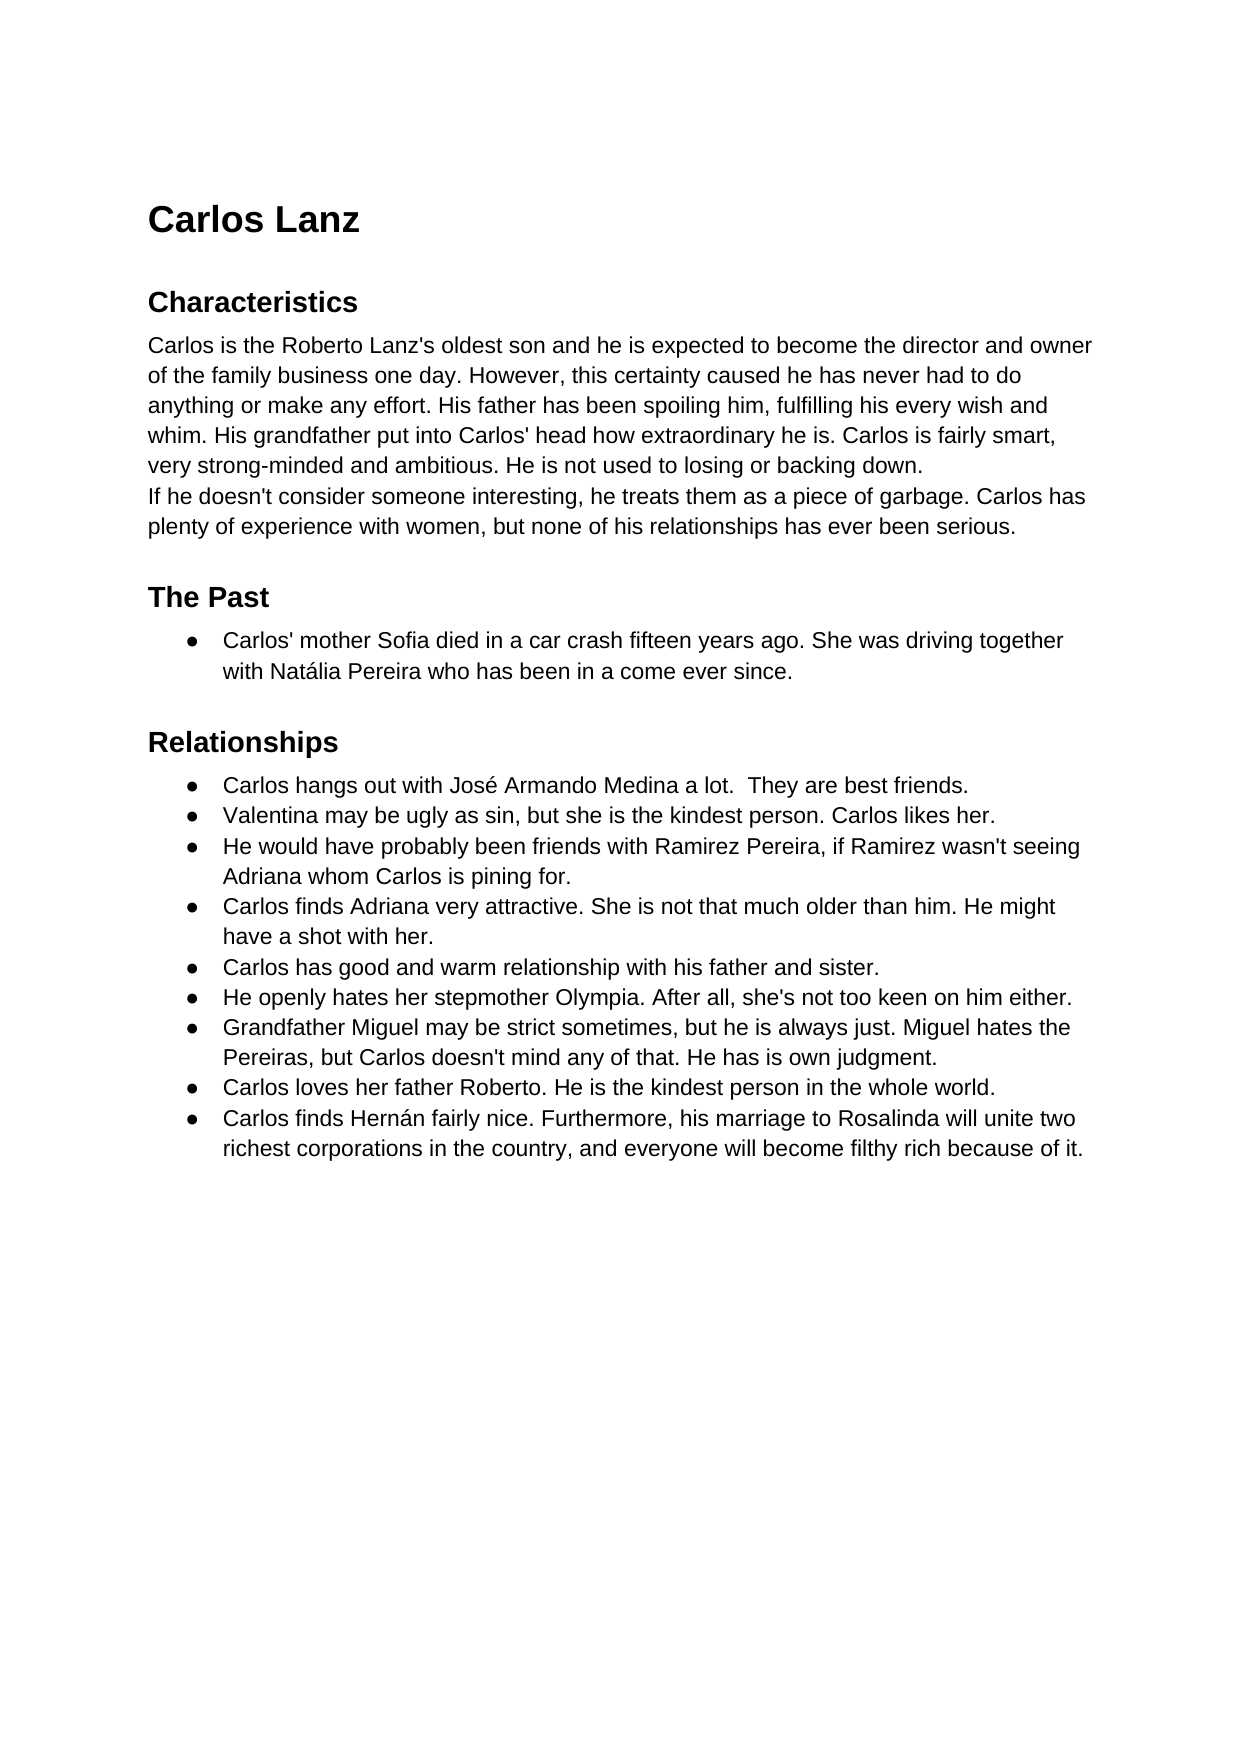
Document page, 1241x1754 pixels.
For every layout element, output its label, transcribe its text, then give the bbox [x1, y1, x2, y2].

list He openly hates her stepmother Olympia. After all, she's not too keen on him either. [185, 984, 1093, 1010]
list Carlos finds Hernán fairly nice. Furthermore, his marriage to Rosalinda will unite two richest corporations in the country, and everyone will become filthy rich because of it. [185, 1104, 1093, 1161]
list Carlos loves her father Roberto. He is the kindest person in the whole world. [185, 1074, 1093, 1101]
text If he doesn't consider someone interesting, he treats them as a piece of garbage. Carlos has plenty of experience with women, but none of his relationships has ever been serious. [148, 483, 1093, 539]
list Valentina may be ugly as sin, but she is the kindest person. Carlos likes her. [185, 802, 1093, 829]
list He would have probably been friends with Ramirez Pereira, if Ramirez wasn't seeing Adriana whom Carlos is pining for. [185, 833, 1093, 889]
list Carlos hangs out with José Armando Medina a lot. They are best friends. [185, 772, 1093, 798]
list Grandfather Miguel may be strict sometimes, but he is always just. Miguel hates the Pereiras, but Carlos doesn't mind any of that. He has is own judgment. [185, 1014, 1093, 1070]
list Carlos' mother Sofia died in a car crash fifteen years ago. She was driving together with Natália Pereira who has been in a come ever since. [185, 627, 1093, 684]
subtitle Carlos Lanz [148, 198, 1093, 241]
text Carlos is the Roberto Lanz's oldest son and he is expected to become the director and owner of the family business one day. However, this certainty caused he has never had to do anything or make any effort. His father has been spoiling him, fulfilling his every wish and whim. His grandfather put into Carlos' head how extraordinary he is. Carlos is fairly smart, very strong-minded and ambitious. He is not used to losing or backing down. [148, 332, 1093, 479]
subtitle Characteristics [148, 285, 1093, 318]
subtitle The Past [148, 581, 1093, 614]
subtitle Relationships [148, 725, 1093, 759]
list Carlos has good and warm relationship with his father and sister. [185, 953, 1093, 980]
list Carlos finds Adriana very attractive. She is not that much older than him. He might have a shot with her. [185, 893, 1093, 949]
